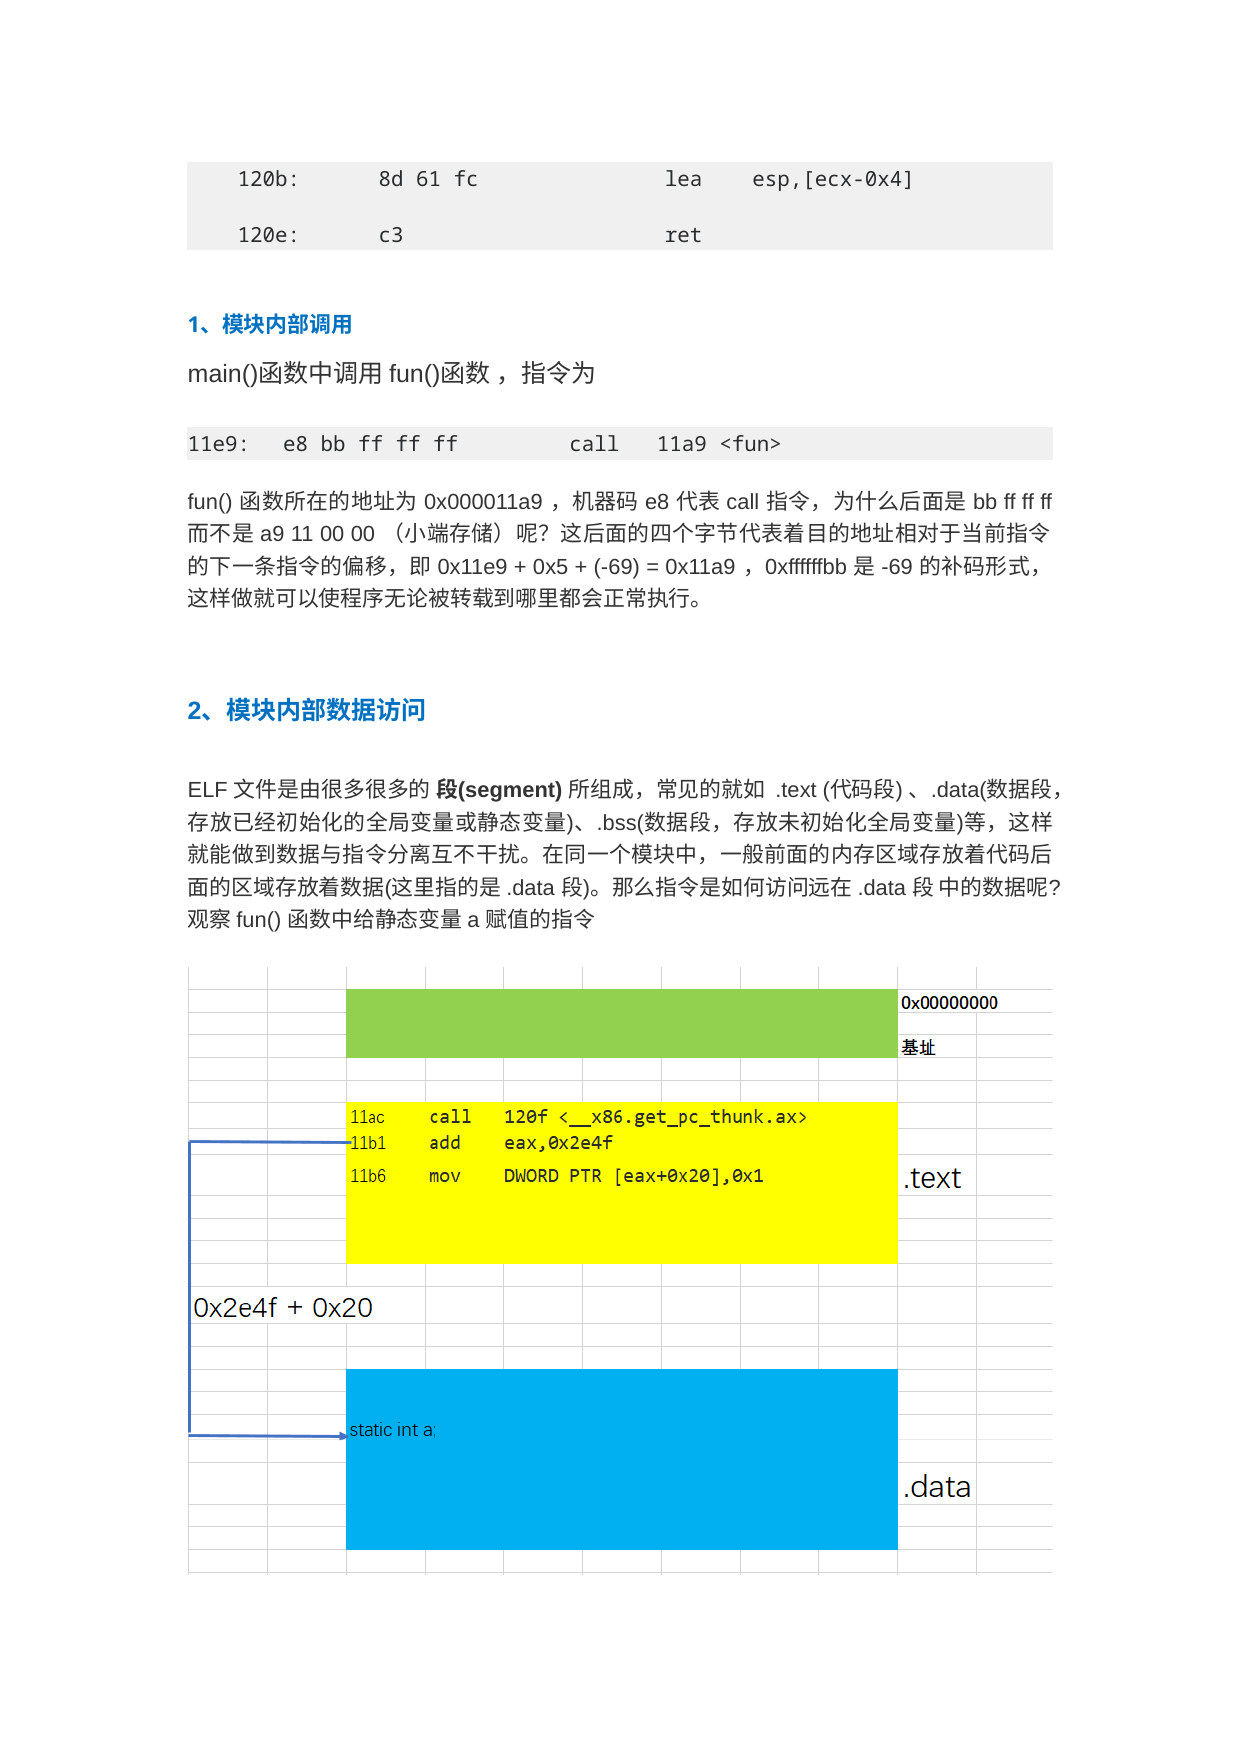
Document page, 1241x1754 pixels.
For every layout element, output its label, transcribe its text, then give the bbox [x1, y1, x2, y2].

text main()函数中调用 fun()函数 ，指令为 [187, 339, 1053, 404]
text ELF 文件是由很多很多的 段(segment) 所组成，常见的就如 .text (代码段) 、.data(数据段，存放已经初始化的全局变量或静态变量)、.bss(数据段，存放未初始化全局变量)等，这样就能做到数据与指令分离互不干扰。在同一个模块中，一般前面的内存区域存放着代码后面的区域存放着数据(这里指的是 .data 段)。那么指令是如何访问远在 .data 段 中的数据呢? 观察 fun() 函数中给静态变量 a 赋值的指令 [187, 772, 1053, 934]
text 1、模块内部调用 [187, 306, 1053, 339]
text 120b: 8d 61 fc lea esp,[ecx-0x4] [187, 162, 1053, 194]
subtitle 2、模块内部数据访问 [187, 676, 1053, 741]
text 120e: c3 ret [187, 218, 1053, 250]
text fun() 函数所在的地址为 0x000011a9 ，机器码 e8 代表 call 指令，为什么后面是 bb ff ff ff 而不是 a9 11 00 00 （小端存储）呢？这后面的四个字节代表着目的地址相对于当前指令的下一条指令的偏移，即 0x11e9 + 0x5 + (-69) = 0x11a9 ，0xffffffbb 是 -69 的补码形式，这样做就可以使程序无论被转载到哪里都会正常执行。 [187, 483, 1053, 613]
picture [187, 967, 1053, 1575]
text 11e9: e8 bb ff ff ff call 11a9 <fun> [187, 427, 1053, 460]
